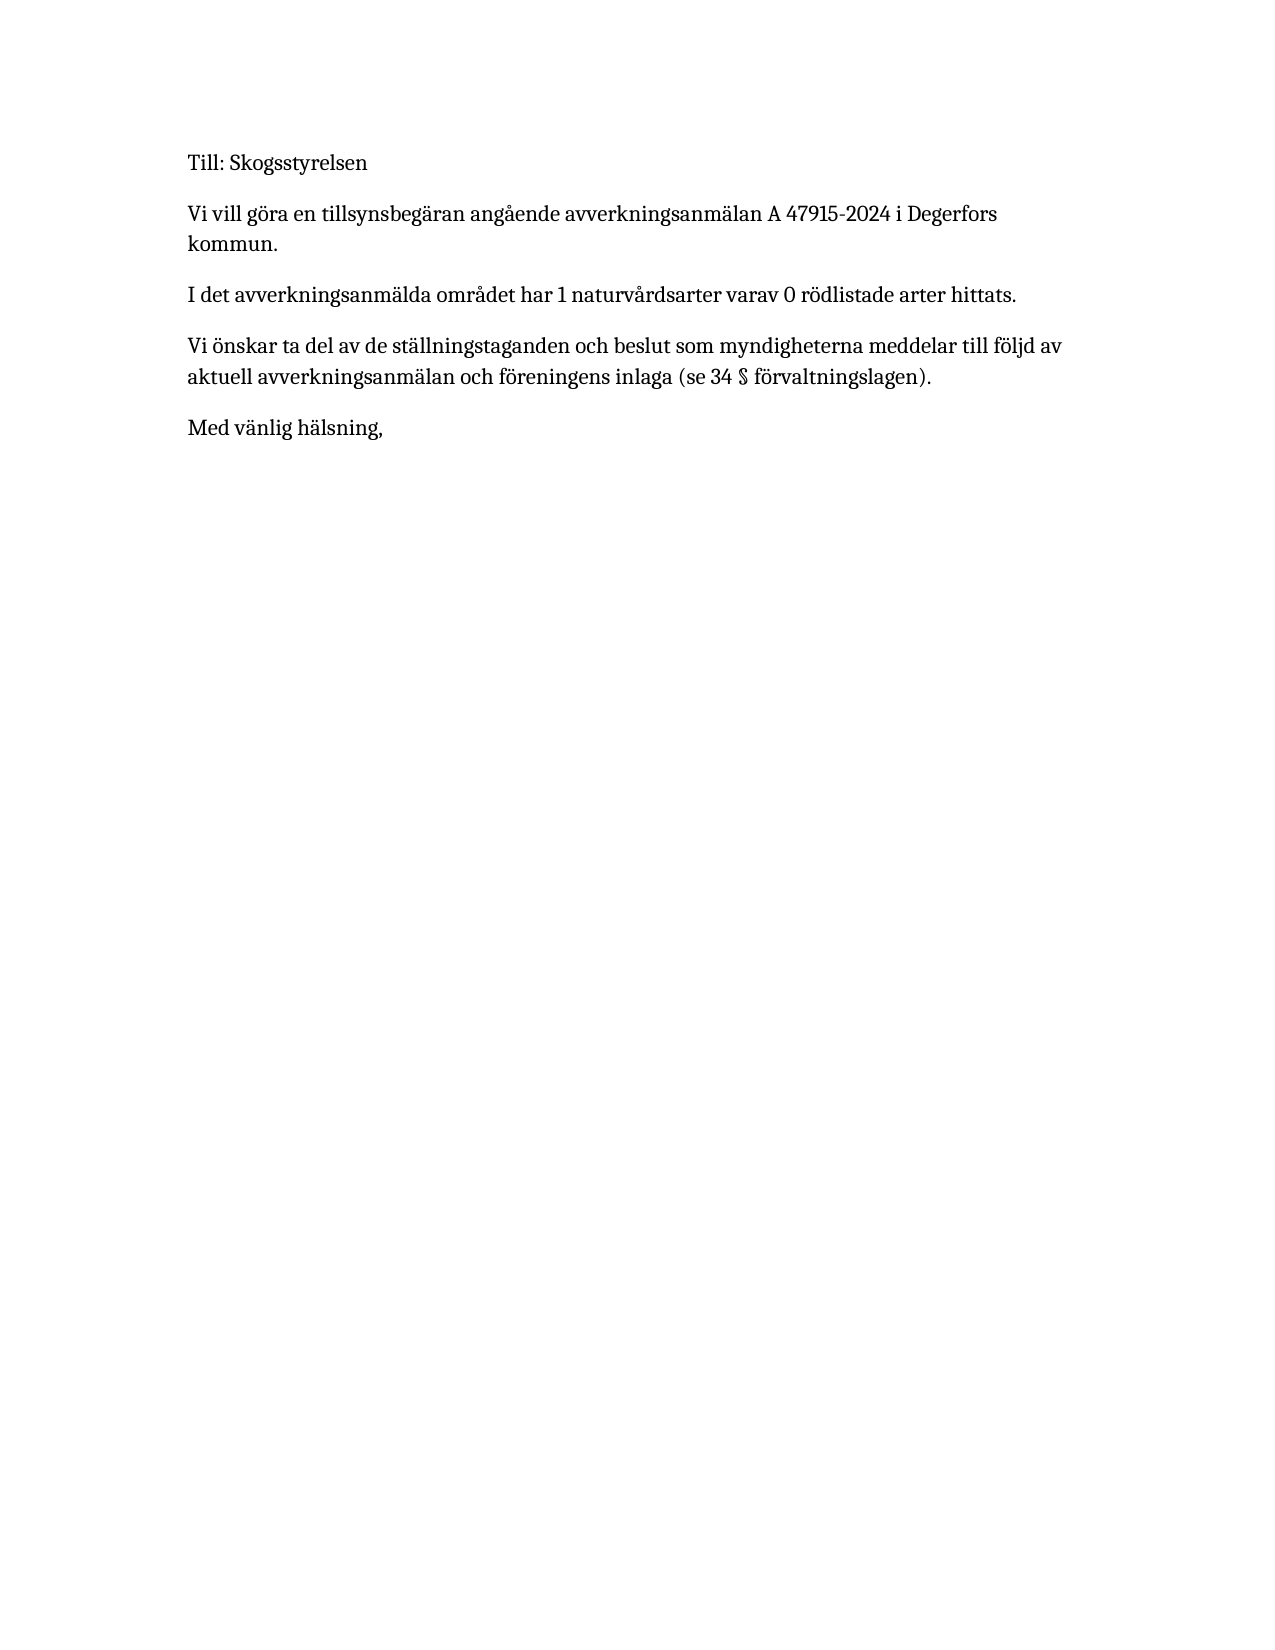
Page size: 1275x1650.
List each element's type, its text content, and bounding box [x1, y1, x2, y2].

text Med vänlig hälsning, [187, 414, 1087, 471]
text Vi vill göra en tillsynsbegäran angående avverkningsanmälan A 47915-2024 i Degerfors kommun. [187, 201, 1087, 258]
text Till: Skogsstyrelsen [187, 150, 1087, 176]
text I det avverkningsanmälda området har 1 naturvårdsarter varav 0 rödlistade arter hittats. [187, 282, 1087, 309]
text Vi önskar ta del av de ställningstaganden och beslut som myndigheterna meddelar till följd av aktuell avverkningsanmälan och föreningens inlaga (se 34 § förvaltningslagen). [187, 333, 1087, 390]
